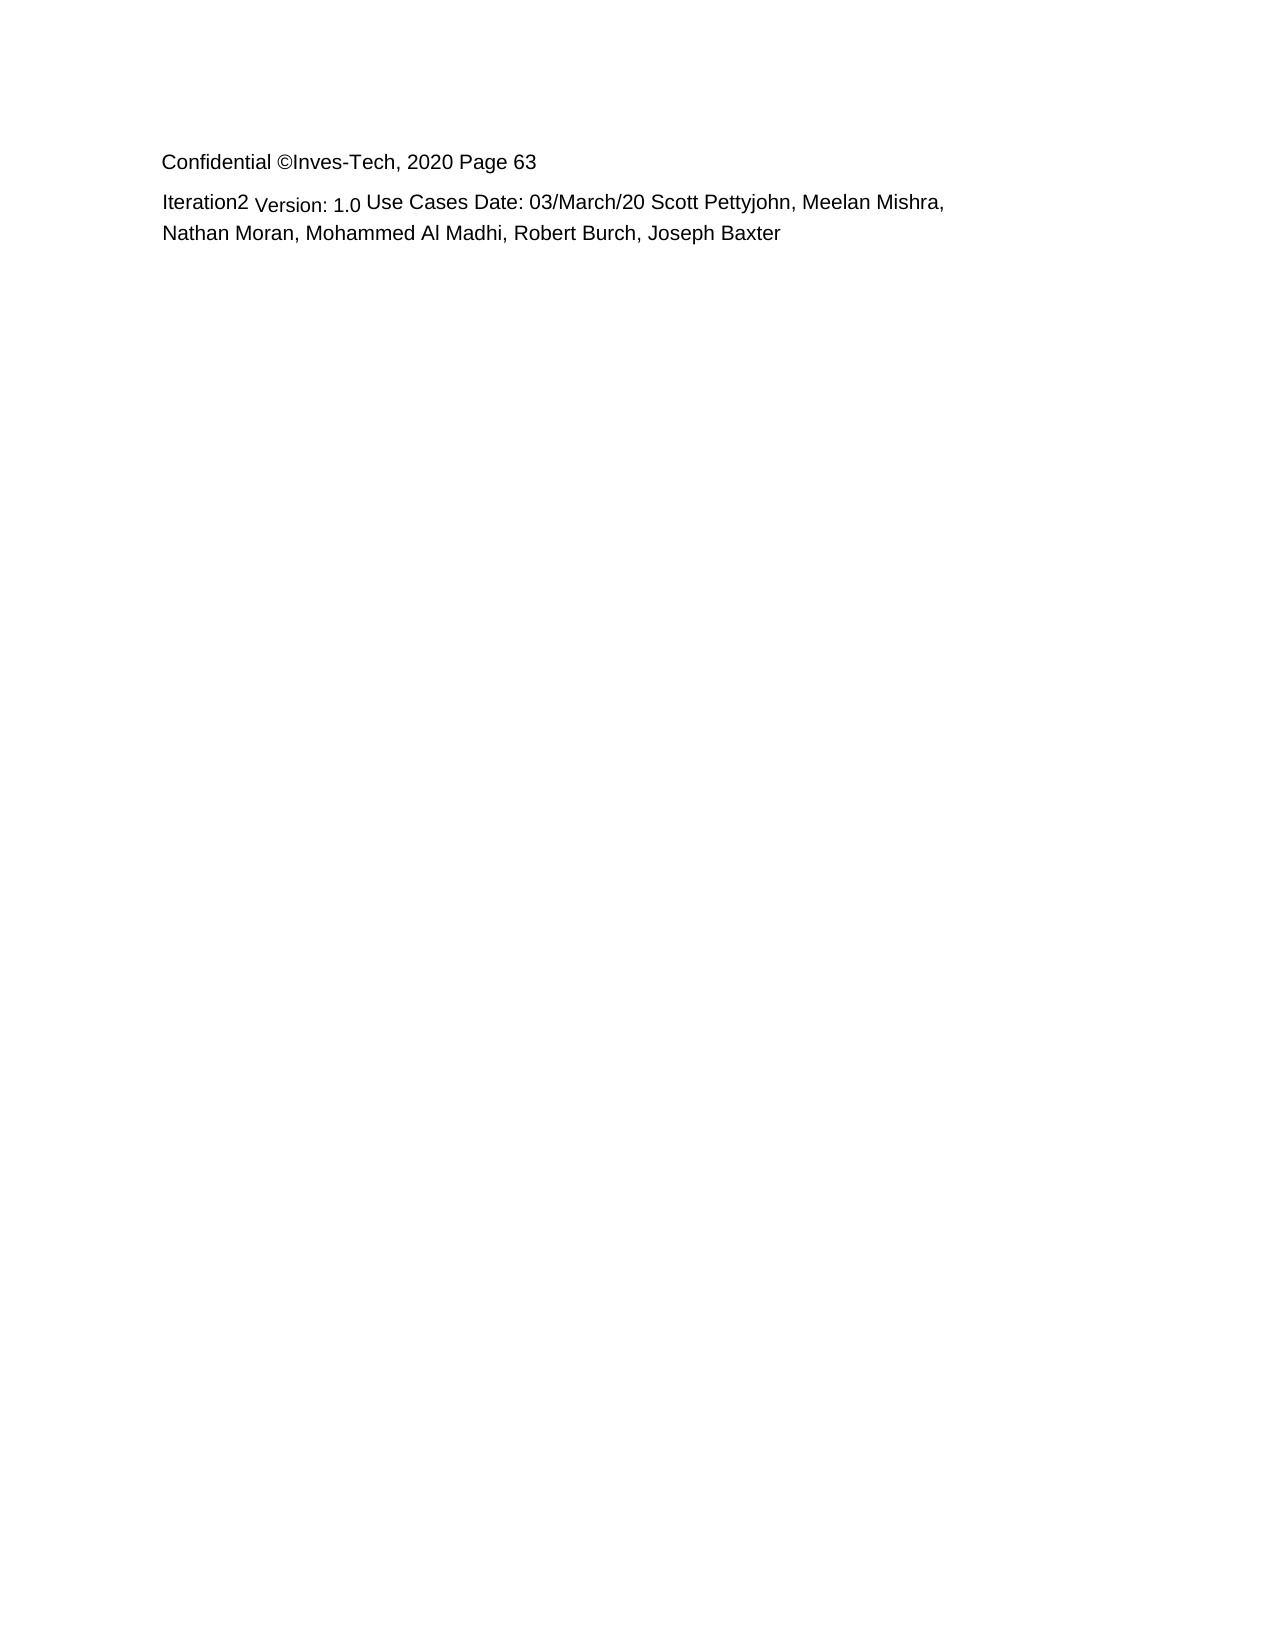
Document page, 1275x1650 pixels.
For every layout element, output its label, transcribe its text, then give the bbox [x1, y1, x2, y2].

text Iteration2 Version: 1.0 Use Cases Date: 03/March/20 Scott Pettyjohn, Meelan Mishra, Nathan Moran, Mohammed Al Madhi, Robert Burch, Joseph Baxter [162, 177, 1006, 244]
text Confidential ©Inves-Tech, 2020 Page 63 [161, 150, 1127, 174]
